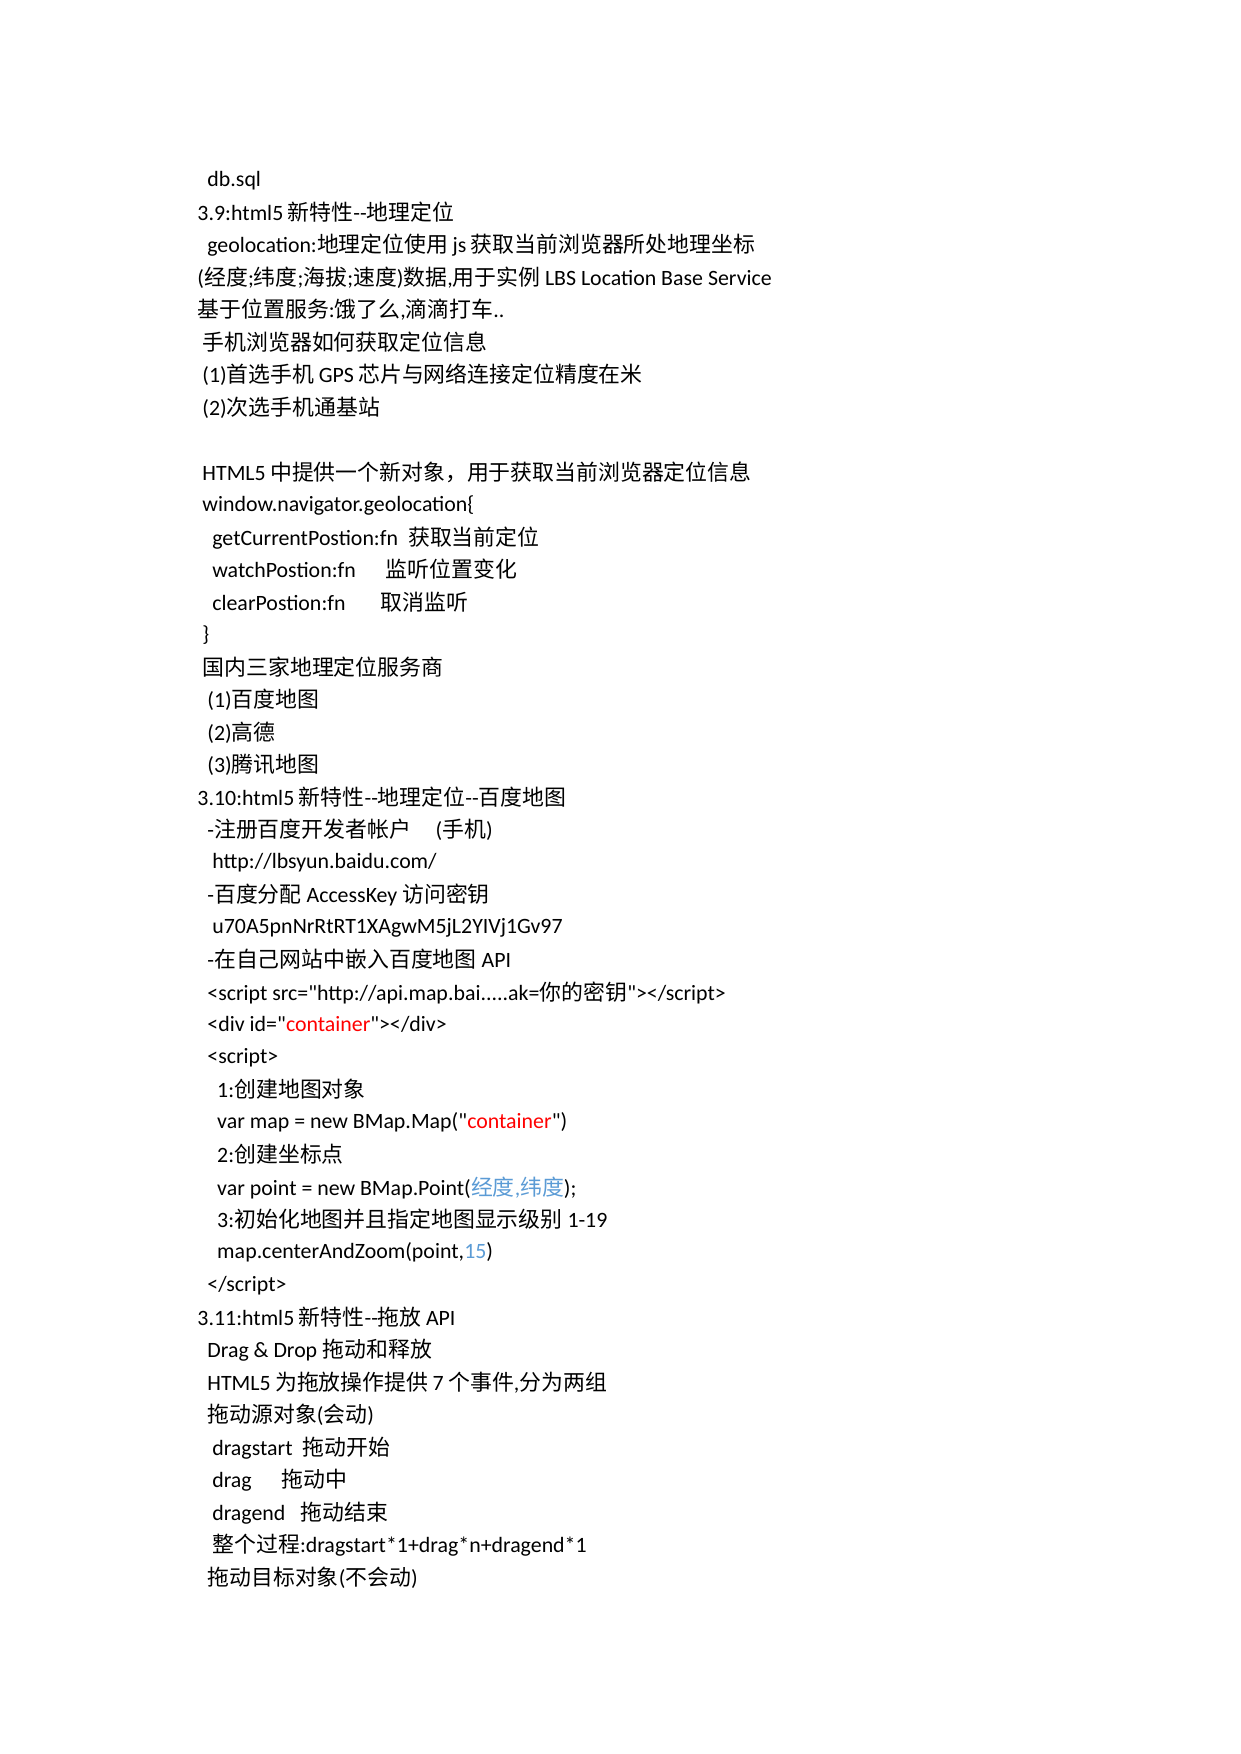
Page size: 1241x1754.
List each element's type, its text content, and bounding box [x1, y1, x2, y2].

text (2)高德 [187, 714, 1053, 747]
text 基于位置服务:饿了么,滴滴打车.. [187, 292, 1053, 324]
text window.navigator.geolocation{ [187, 487, 1053, 519]
text HTML5中提供一个新对象，用于获取当前浏览器定位信息 [187, 454, 1053, 487]
text Drag & Drop 拖动和释放 [187, 1332, 1053, 1364]
text var point = new BMap.Point(经度,纬度); [187, 1169, 1053, 1202]
text var map = new BMap.Map("container") [187, 1104, 1053, 1137]
text http://lbsyun.baidu.com/ [187, 844, 1053, 877]
text 3:初始化地图并且指定地图显示级别 1-19 [187, 1202, 1053, 1234]
text (3)腾讯地图 [187, 747, 1053, 779]
text drag 拖动中 [187, 1462, 1053, 1494]
text 拖动目标对象(不会动) [187, 1559, 1053, 1592]
text geolocation:地理定位使用js获取当前浏览器所处地理坐标 [187, 227, 1053, 259]
text <div id="container"></div> [187, 1007, 1053, 1039]
text map.centerAndZoom(point,15) [187, 1234, 1053, 1267]
text </script> [187, 1267, 1053, 1299]
text 3.11:html5新特性--拖放API [187, 1299, 1053, 1332]
text 1:创建地图对象 [187, 1072, 1053, 1104]
text 手机浏览器如何获取定位信息 [187, 324, 1053, 357]
text 3.9:html5新特性--地理定位 [187, 194, 1053, 227]
text 整个过程:dragstart*1+drag*n+dragend*1 [187, 1527, 1053, 1559]
text HTML5为拖放操作提供7个事件,分为两组 [187, 1364, 1053, 1397]
text <script src="http://api.map.bai.....ak=你的密钥"></script> [187, 974, 1053, 1007]
text (1)百度地图 [187, 682, 1053, 714]
text (2)次选手机通基站 [187, 389, 1053, 422]
text -在自己网站中嵌入百度地图 API [187, 942, 1053, 974]
text clearPostion:fn 取消监听 [187, 584, 1053, 617]
text -注册百度开发者帐户 (手机) [187, 812, 1053, 844]
text (1)首选手机GPS芯片与网络连接定位精度在米 [187, 357, 1053, 389]
text 拖动源对象(会动) [187, 1397, 1053, 1429]
text watchPostion:fn 监听位置变化 [187, 552, 1053, 584]
text dragstart 拖动开始 [187, 1429, 1053, 1462]
text -百度分配 AccessKey 访问密钥 [187, 877, 1053, 909]
text (经度;纬度;海拔;速度)数据,用于实例 LBS Location Base Service [187, 259, 1053, 292]
text 国内三家地理定位服务商 [187, 649, 1053, 682]
text <script> [187, 1039, 1053, 1072]
text db.sql [187, 162, 1053, 194]
text 2:创建坐标点 [187, 1137, 1053, 1169]
text dragend 拖动结束 [187, 1494, 1053, 1527]
text 3.10:html5新特性--地理定位--百度地图 [187, 779, 1053, 812]
text getCurrentPostion:fn 获取当前定位 [187, 519, 1053, 552]
text } [187, 617, 1053, 649]
text u70A5pnNrRtRT1XAgwM5jL2YIVj1Gv97 [187, 909, 1053, 942]
